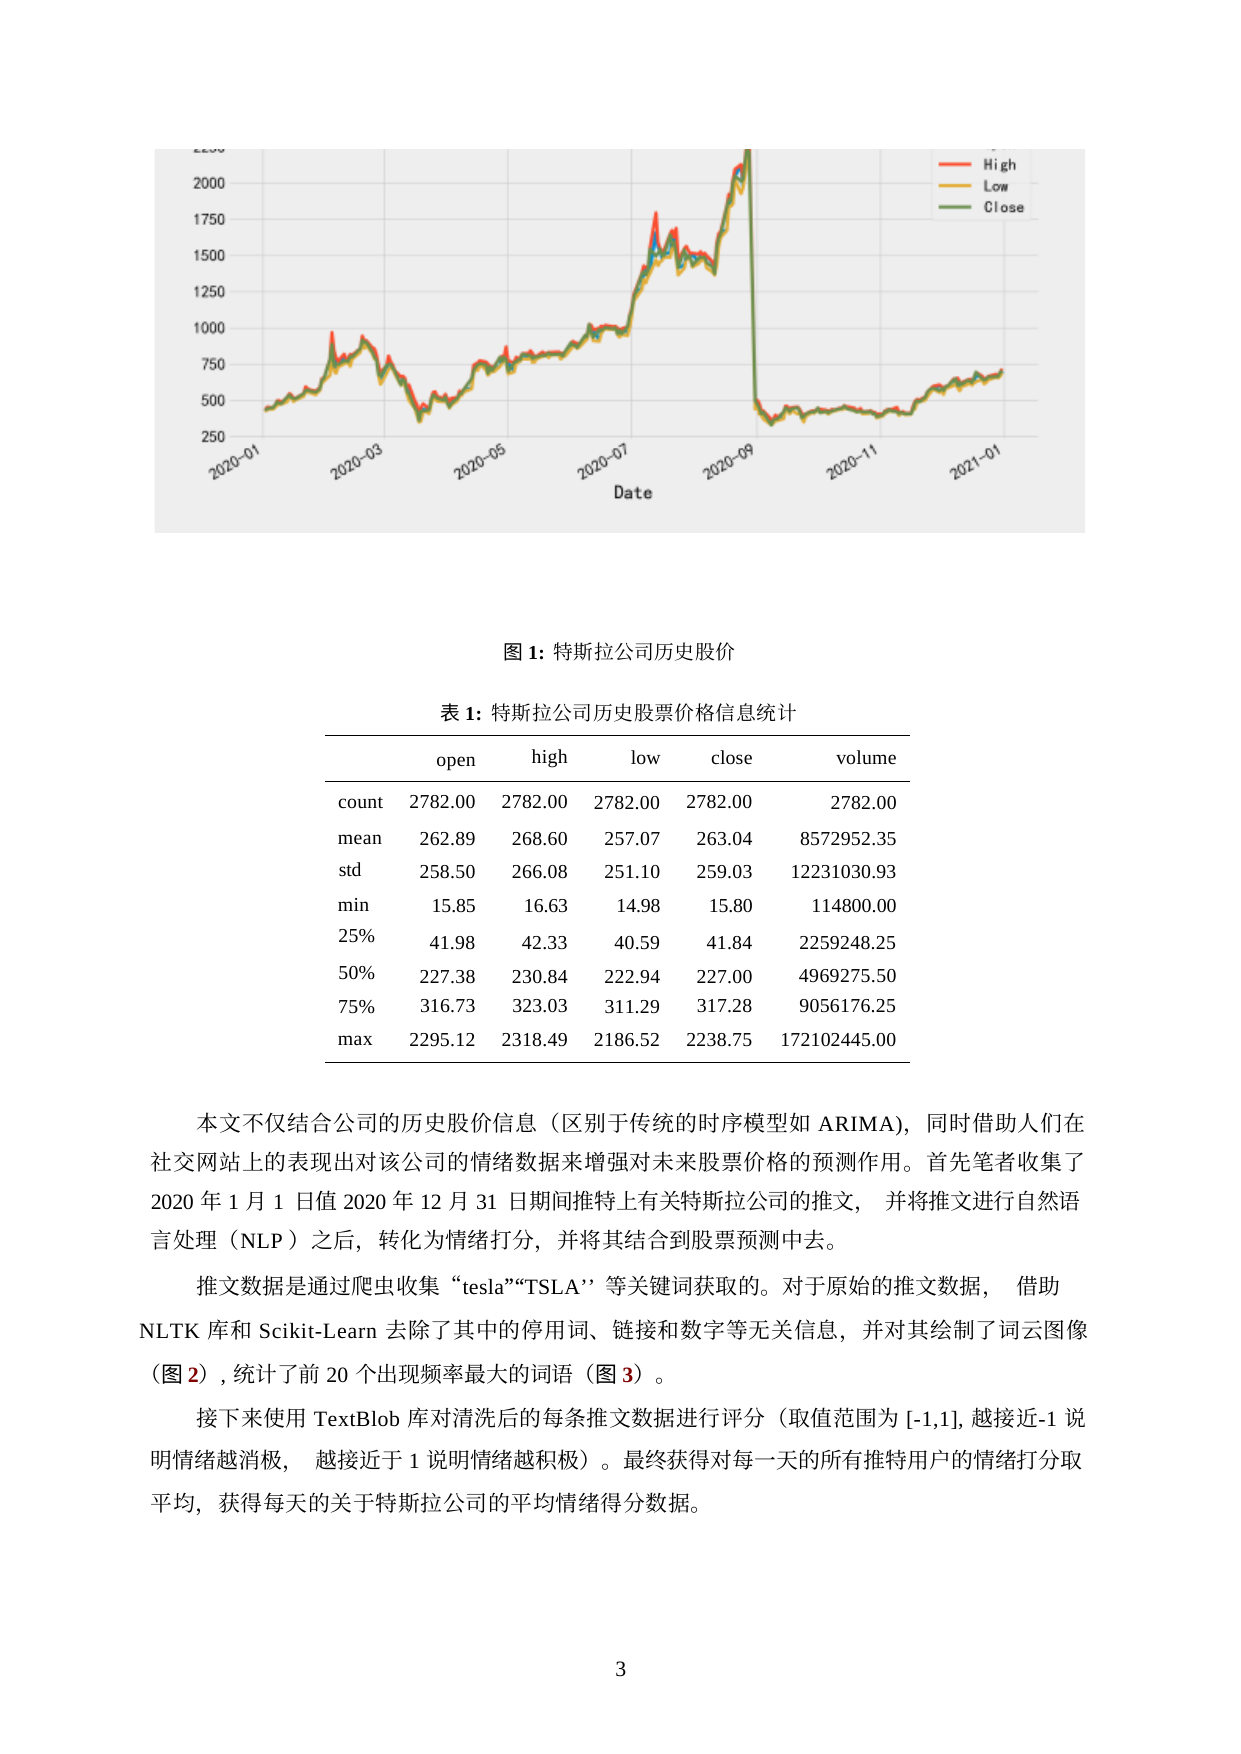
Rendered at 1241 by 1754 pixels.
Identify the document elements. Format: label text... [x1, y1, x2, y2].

table_cell 41.84 227.00 317.28 [667, 921, 761, 1024]
table_cell 251.10 [574, 859, 667, 889]
text 本文不仅结合公司的历史股价信息（区别于传统的时序模型如 ARIMA)，同时借助人们在 社交网站上的表现出对该公司的情绪数据来增强对未来股票价格的预测作用。首先笔者收集了 2020 年 1 月 1 日值 2020 年 12 月 31 日期间推特上有关特斯拉公司的推文， 并将推文进行自然语 言处理（NLP ）之后，转化为情绪打分，并将其结合到股票预测中去。 [151, 1107, 1090, 1255]
picture [154, 149, 1086, 533]
table_header low [574, 736, 667, 781]
text 表 1: 特斯拉公司历史股票价格信息统计 [139, 698, 1090, 726]
table_header [325, 736, 398, 781]
table_cell max [325, 1024, 398, 1061]
text 接下来使用 TextBlob 库对清洗后的每条推文数据进行评分（取值范围为 [-1,1], 越接近-1 说 明情绪越消极， 越接近于 1 说明情绪越积极）。最终获得对每一天的所有推特用户的情绪打分取 平均，获得每天的关于特斯拉公司的平均情绪得分数据。 [151, 1401, 1090, 1518]
table_cell 259.03 [667, 859, 761, 889]
table_cell 2782.00 8572952.35 [761, 782, 910, 858]
table_cell 2295.12 [398, 1024, 491, 1061]
table_cell 12231030.93 [761, 859, 910, 889]
table_cell count mean std min 25% 50% 75% [325, 782, 398, 1024]
text 推文数据是通过爬虫收集“tesla”“TSLA’’ 等关键词获取的。对于原始的推文数据， 借助 NLTK 库和 Scikit-Learn 去除了其中的停用词、链接和数字等无关信息，并对其绘制了词云图像 （图 2）, 统计了前 20 个出现频率最大的词语（图 3）。 [139, 1269, 1090, 1388]
table_cell 266.08 [491, 859, 574, 889]
table_header open [398, 736, 491, 781]
table_cell 16.63 [491, 890, 574, 921]
table_cell 15.85 [398, 890, 491, 921]
table_cell 2259248.25 4969275.50 9056176.25 [761, 921, 910, 1024]
table_cell 258.50 [398, 859, 491, 889]
table_cell 2782.00 257.07 [574, 782, 667, 858]
table_cell 2782.00 268.60 [491, 782, 574, 858]
table_cell 2318.49 [491, 1024, 574, 1061]
text 图 1: 特斯拉公司历史股价 [139, 638, 1090, 665]
table_cell 172102445.00 [761, 1024, 910, 1061]
table_header close [667, 736, 761, 781]
table_cell 2238.75 [667, 1024, 761, 1061]
table_cell 2782.00 263.04 [667, 782, 761, 858]
table_header volume [761, 736, 910, 781]
table_cell 14.98 [574, 890, 667, 921]
table_cell 2186.52 [574, 1024, 667, 1061]
table_cell 15.80 [667, 890, 761, 921]
table_cell 40.59 222.94 311.29 [574, 921, 667, 1024]
table_header high [491, 736, 574, 781]
table_cell 2782.00 262.89 [398, 782, 491, 858]
table_cell 114800.00 [761, 890, 910, 921]
table_cell 42.33 230.84 323.03 [491, 921, 574, 1024]
table_cell 41.98 227.38 316.73 [398, 921, 491, 1024]
